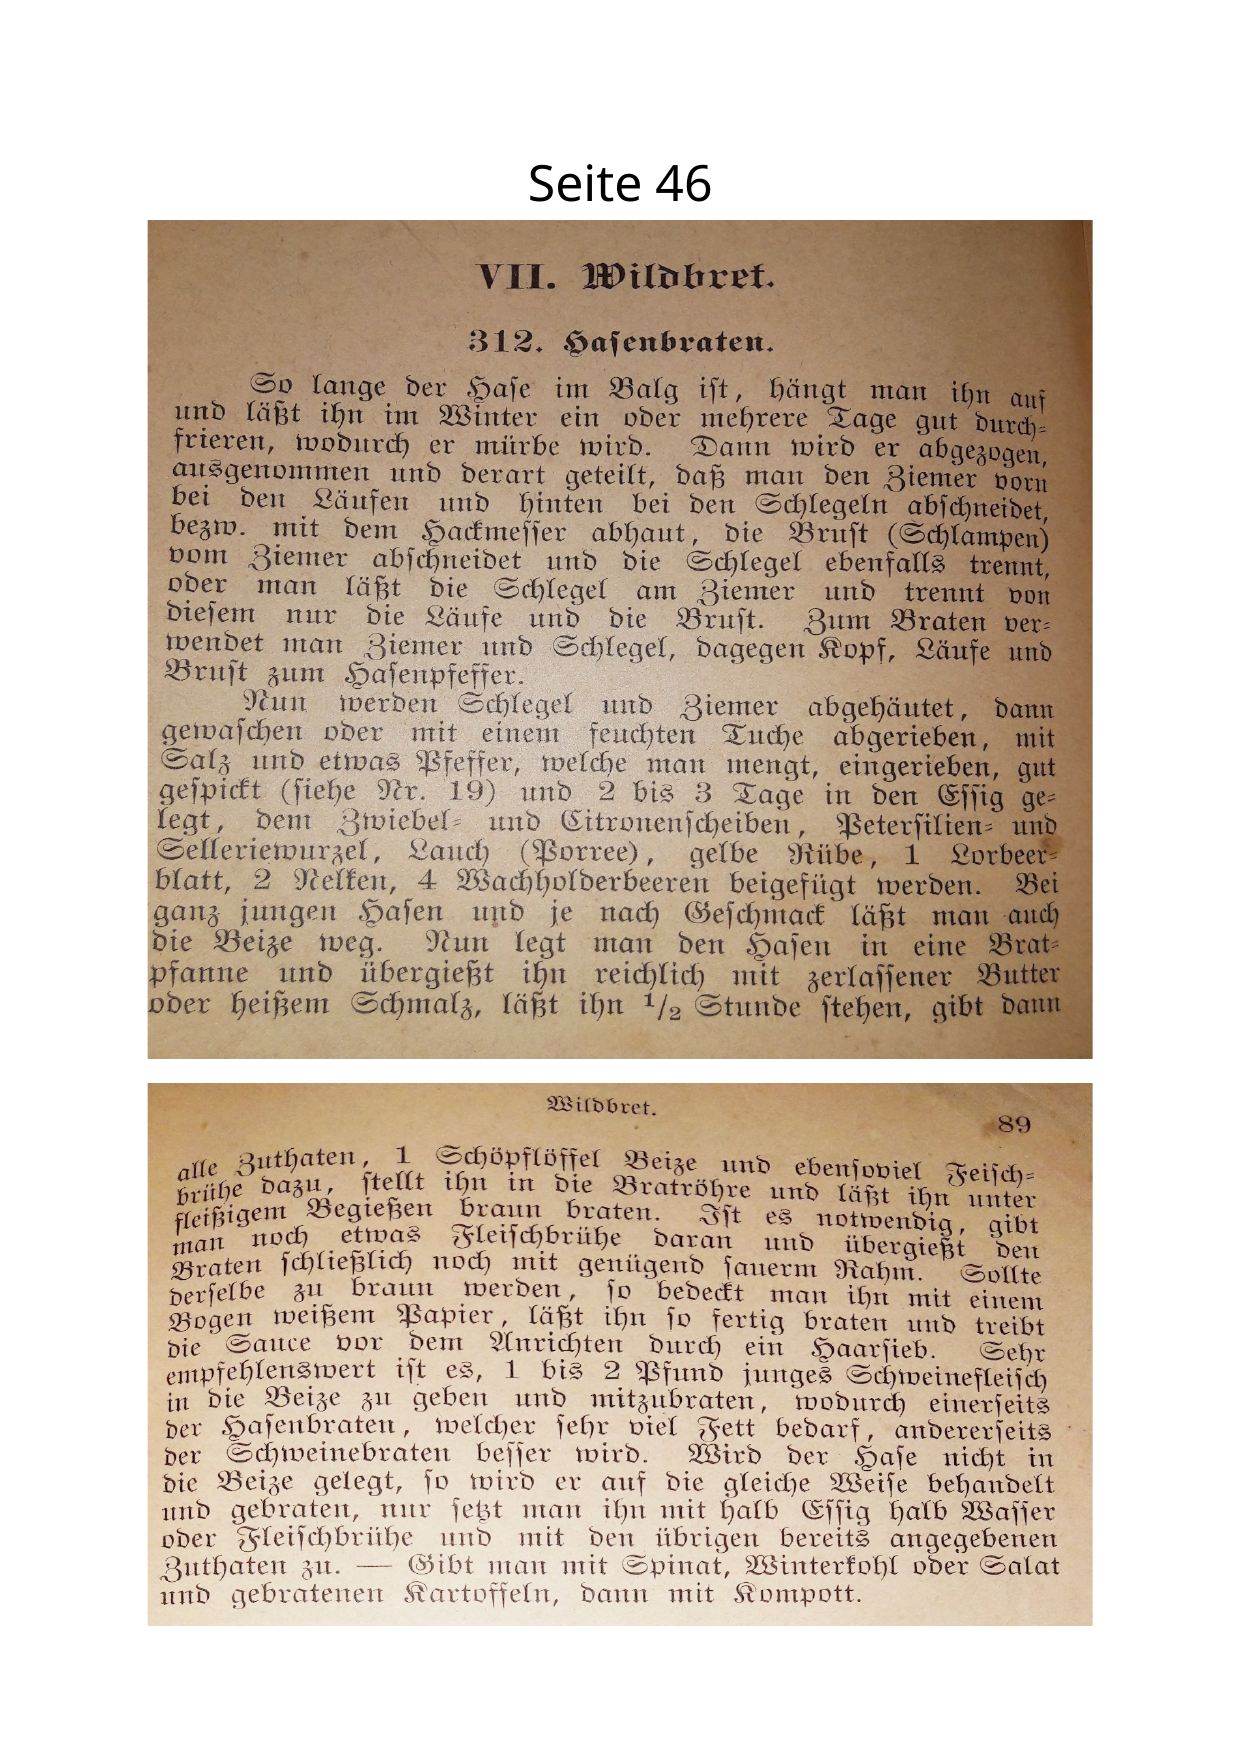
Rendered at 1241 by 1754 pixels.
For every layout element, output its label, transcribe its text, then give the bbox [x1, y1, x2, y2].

text Seite 46 [148, 148, 1093, 220]
picture [147, 1083, 1093, 1626]
picture [147, 220, 1093, 1059]
